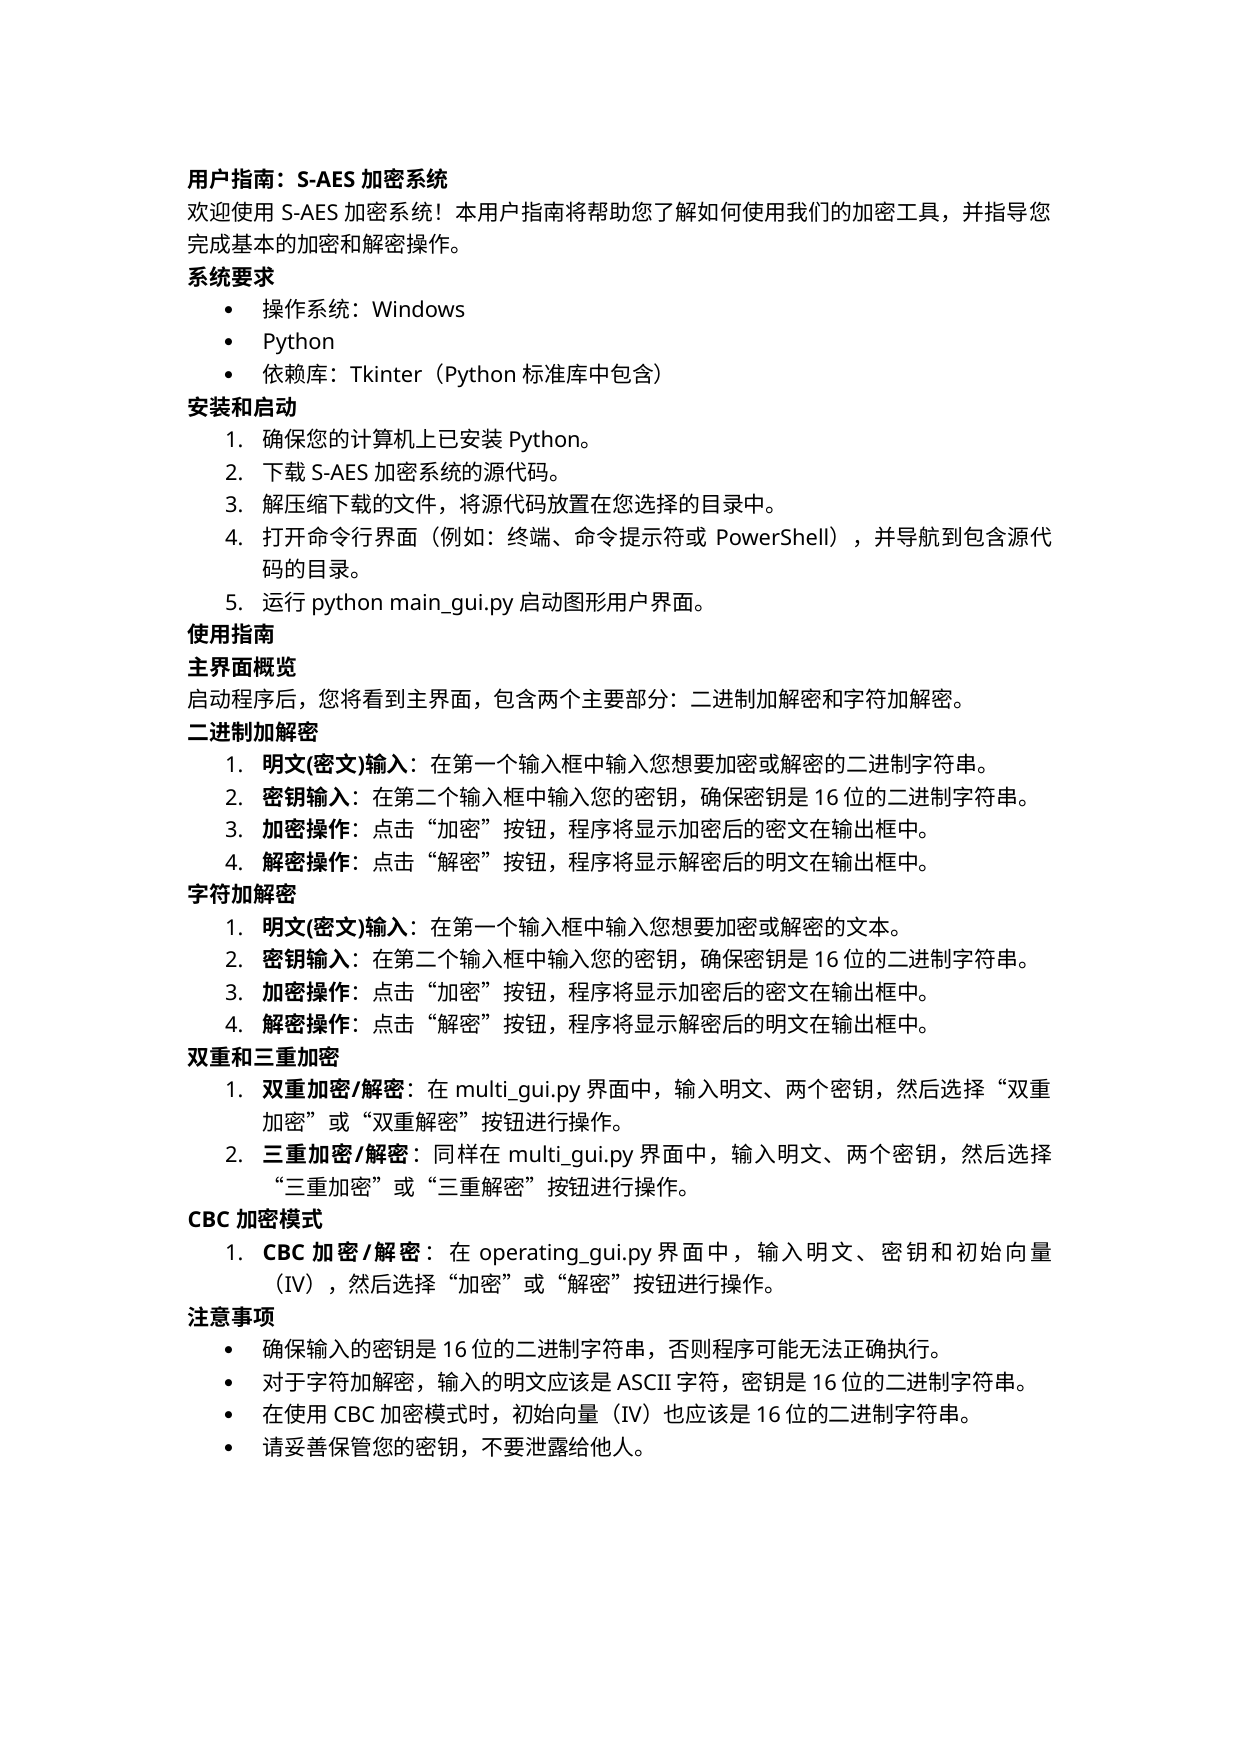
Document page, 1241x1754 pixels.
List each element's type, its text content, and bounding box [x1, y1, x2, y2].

list 密钥输入：在第二个输入框中输入您的密钥，确保密钥是16位的二进制字符串。 [225, 942, 1053, 974]
list 解密操作：点击“解密”按钮，程序将显示解密后的明文在输出框中。 [225, 844, 1053, 877]
list 三重加密/解密：同样在 multi_gui.py 界面中，输入明文、两个密钥，然后选择“三重加密”或“三重解密”按钮进行操作。 [225, 1137, 1053, 1202]
text 安装和启动 [187, 389, 1053, 422]
list 依赖库：Tkinter（Python 标准库中包含） [225, 357, 1053, 389]
list 请妥善保管您的密钥，不要泄露给他人。 [225, 1429, 1053, 1462]
text 系统要求 [187, 259, 1053, 292]
list 明文(密文)输入：在第一个输入框中输入您想要加密或解密的文本。 [225, 909, 1053, 942]
list 解密操作：点击“解密”按钮，程序将显示解密后的明文在输出框中。 [225, 1007, 1053, 1039]
text 双重和三重加密 [187, 1039, 1053, 1072]
list 确保输入的密钥是16位的二进制字符串，否则程序可能无法正确执行。 [225, 1332, 1053, 1364]
text 二进制加解密 [187, 714, 1053, 747]
list 确保您的计算机上已安装 Python。 [225, 422, 1053, 454]
text 用户指南：S-AES 加密系统 [187, 162, 1053, 194]
list 操作系统：Windows [225, 292, 1053, 324]
text 注意事项 [187, 1299, 1053, 1332]
list 下载 S-AES 加密系统的源代码。 [225, 454, 1053, 487]
text 欢迎使用 S-AES 加密系统！本用户指南将帮助您了解如何使用我们的加密工具，并指导您完成基本的加密和解密操作。 [187, 194, 1053, 259]
list 运行 python main_gui.py 启动图形用户界面。 [225, 584, 1053, 617]
list 解压缩下载的文件，将源代码放置在您选择的目录中。 [225, 487, 1053, 519]
text 使用指南 [187, 617, 1053, 649]
text 字符加解密 [187, 877, 1053, 909]
list 加密操作：点击“加密”按钮，程序将显示加密后的密文在输出框中。 [225, 812, 1053, 844]
list 双重加密/解密：在 multi_gui.py 界面中，输入明文、两个密钥，然后选择“双重加密”或“双重解密”按钮进行操作。 [225, 1072, 1053, 1137]
list 打开命令行界面（例如：终端、命令提示符或 PowerShell），并导航到包含源代码的目录。 [225, 519, 1053, 584]
text CBC 加密模式 [187, 1202, 1053, 1234]
text 启动程序后，您将看到主界面，包含两个主要部分：二进制加解密和字符加解密。 [187, 682, 1053, 714]
list CBC加密/解密：在 operating_gui.py 界面中，输入明文、密钥和初始向量（IV），然后选择“加密”或“解密”按钮进行操作。 [225, 1234, 1053, 1299]
list Python [225, 324, 1053, 357]
list 在使用 CBC 加密模式时，初始向量（IV）也应该是16位的二进制字符串。 [225, 1397, 1053, 1429]
list 对于字符加解密，输入的明文应该是ASCII字符，密钥是16位的二进制字符串。 [225, 1364, 1053, 1397]
list 密钥输入：在第二个输入框中输入您的密钥，确保密钥是16位的二进制字符串。 [225, 779, 1053, 812]
text 主界面概览 [187, 649, 1053, 682]
list 加密操作：点击“加密”按钮，程序将显示加密后的密文在输出框中。 [225, 974, 1053, 1007]
list 明文(密文)输入：在第一个输入框中输入您想要加密或解密的二进制字符串。 [225, 747, 1053, 779]
